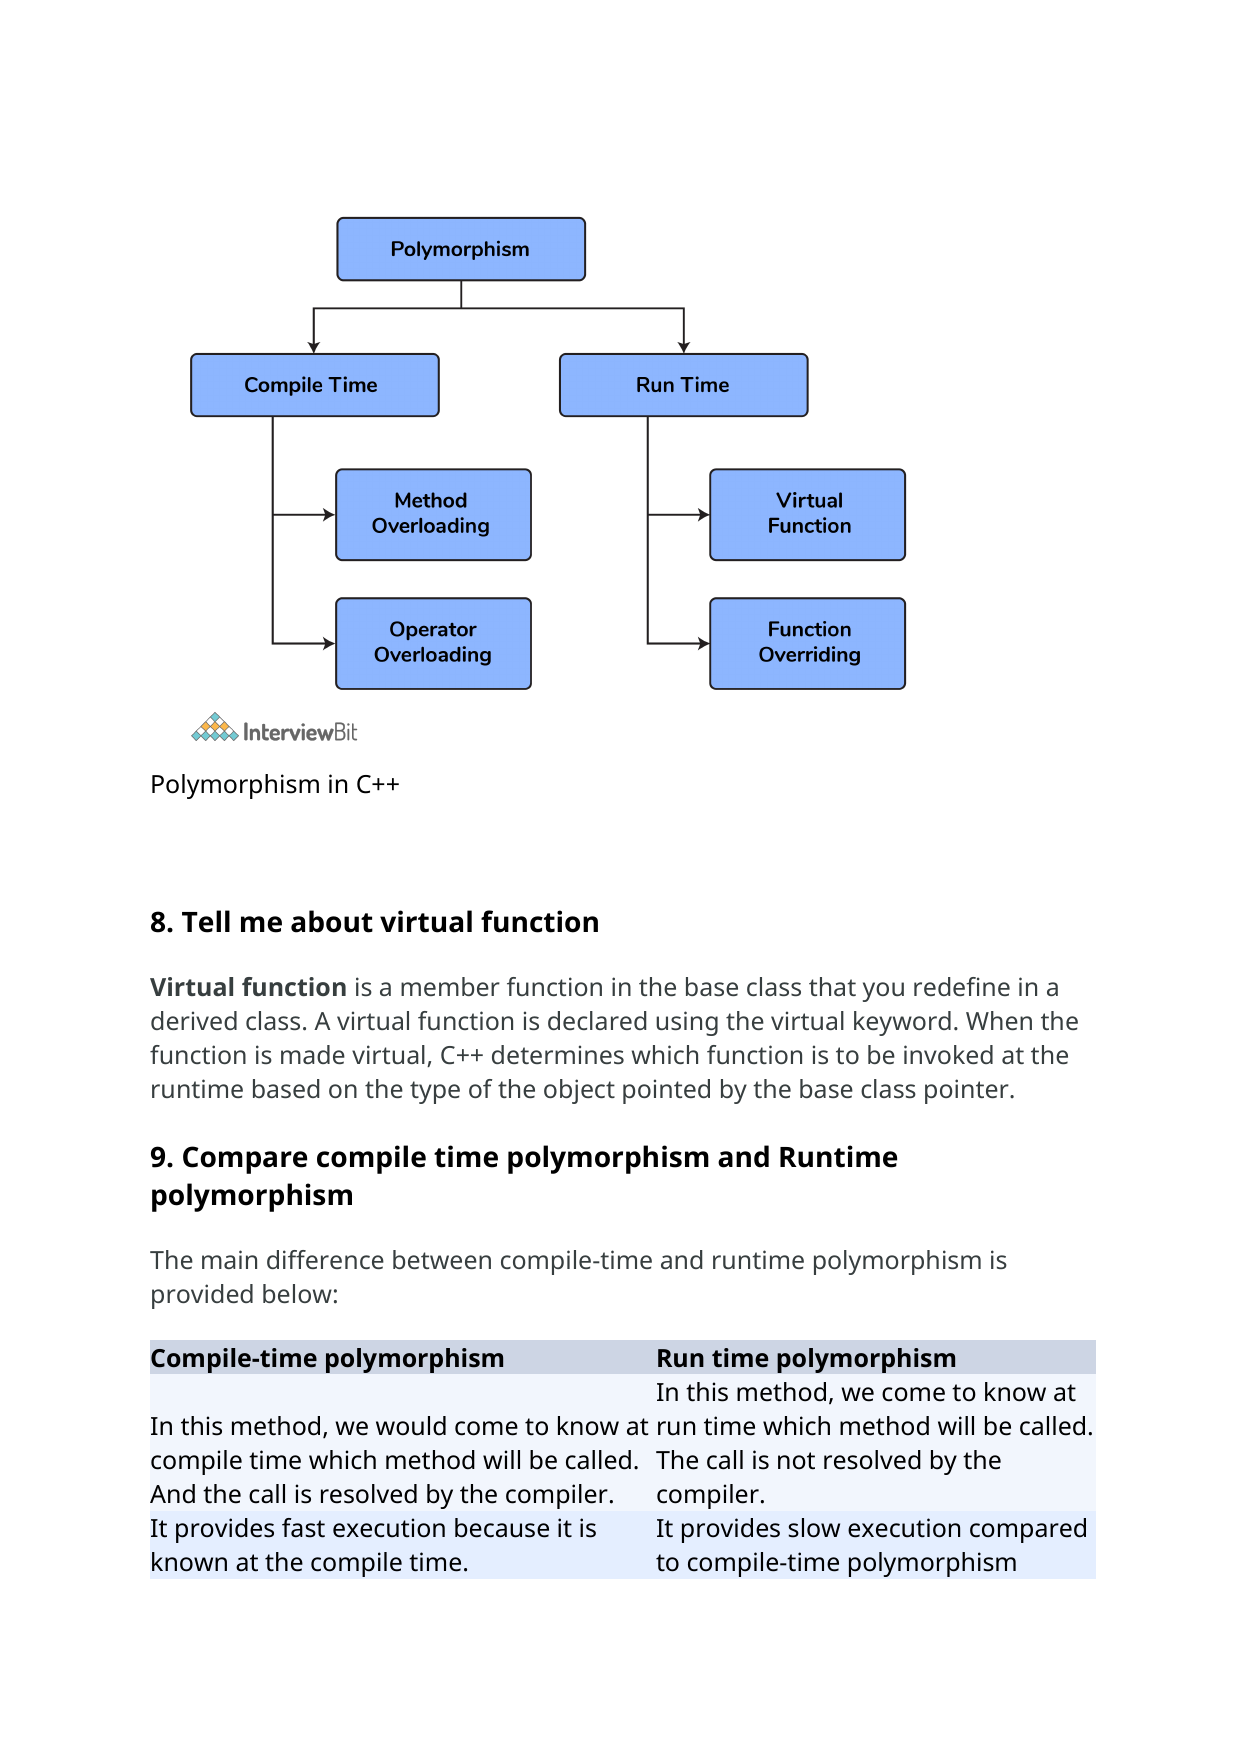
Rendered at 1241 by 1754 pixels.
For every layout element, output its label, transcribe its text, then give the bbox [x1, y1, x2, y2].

table_header Compile-time polymorphism [150, 1340, 656, 1374]
text 9. Compare compile time polymorphism and Runtime polymorphism [150, 1137, 1090, 1214]
text Virtual function is a member function in the base class that you redefine in a derived class. A virtual function is declared using the virtual keyword. When the function is made virtual, C++ determines which function is to be invoked at the runtime based on the type of the object pointed by the base class pointer. [150, 969, 1090, 1106]
text 8. Tell me about virtual function [150, 902, 1090, 940]
picture [150, 150, 958, 768]
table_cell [656, 1511, 1096, 1579]
table_header Run time polymorphism [656, 1340, 1096, 1374]
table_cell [150, 1511, 656, 1579]
table_cell In this method, we would come to know at compile time which method will be called. And the call is resolved by the compiler. [150, 1374, 656, 1511]
table_cell In this method, we come to know at run time which method will be called. The call is not resolved by the compiler. [656, 1374, 1096, 1511]
text The main difference between compile-time and runtime polymorphism is provided below: [150, 1243, 1090, 1311]
